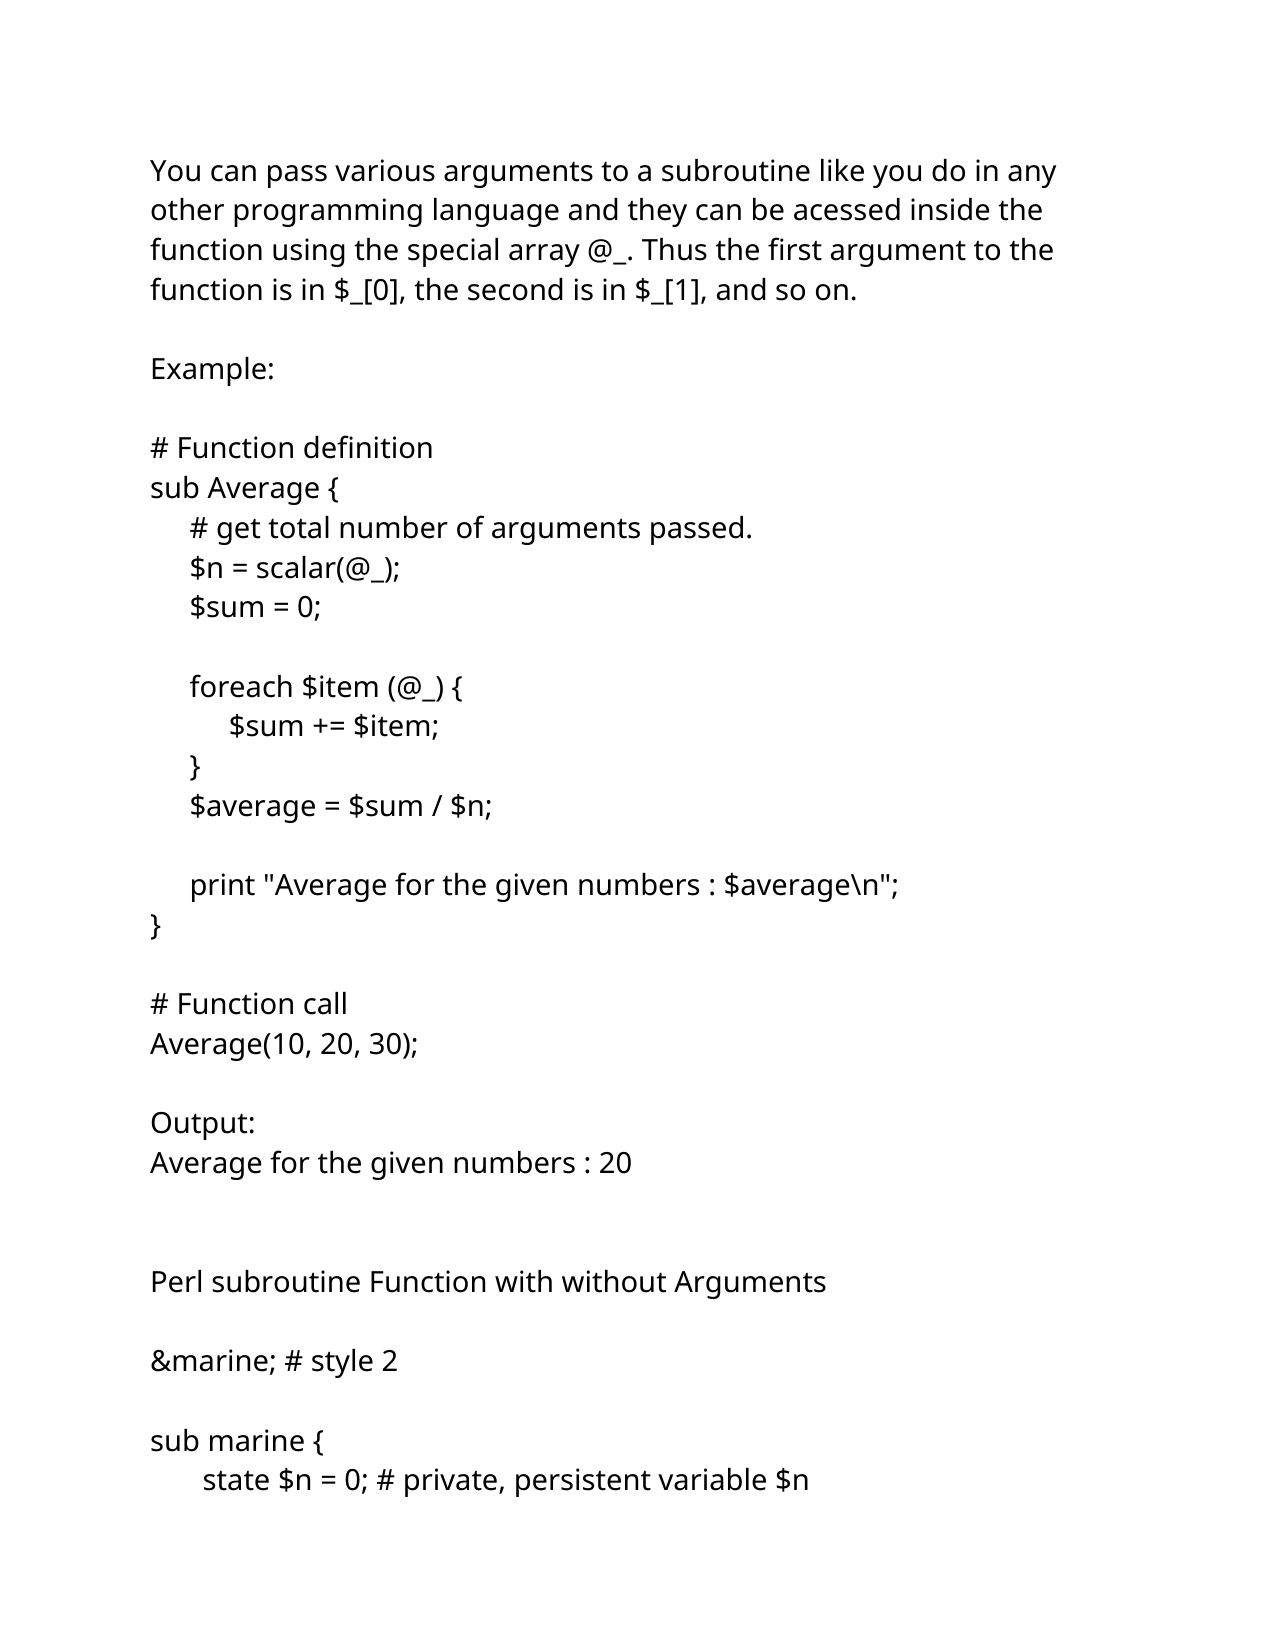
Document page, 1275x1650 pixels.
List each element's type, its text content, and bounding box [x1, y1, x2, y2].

text Perl subroutine Function with without Arguments [150, 1261, 1125, 1301]
text state $n = 0; # private, persistent variable $n [150, 1460, 1125, 1499]
text # get total number of arguments passed. [150, 507, 1125, 547]
text &marine; # style 2 [150, 1341, 1125, 1380]
text $sum = 0; [150, 587, 1125, 626]
text # Function definition [150, 428, 1125, 467]
text } [150, 745, 1125, 785]
text Average(10, 20, 30); [150, 1023, 1125, 1063]
text } [150, 904, 1125, 944]
text $average = $sum / $n; [150, 785, 1125, 825]
text Output: [150, 1102, 1125, 1142]
text foreach $item (@_) { [150, 666, 1125, 706]
text $n = scalar(@_); [150, 547, 1125, 587]
text print "Average for the given numbers : $average\n"; [150, 864, 1125, 904]
text Example: [150, 348, 1125, 388]
text Average for the given numbers : 20 [150, 1142, 1125, 1182]
text # Function call [150, 983, 1125, 1023]
text sub marine { [150, 1420, 1125, 1460]
text $sum += $item; [150, 706, 1125, 745]
text You can pass various arguments to a subroutine like you do in any other programming language and they can be acessed inside the function using the special array @_. Thus the first argument to the function is in $_[0], the second is in $_[1], and so on. [150, 150, 1125, 309]
text sub Average { [150, 467, 1125, 507]
